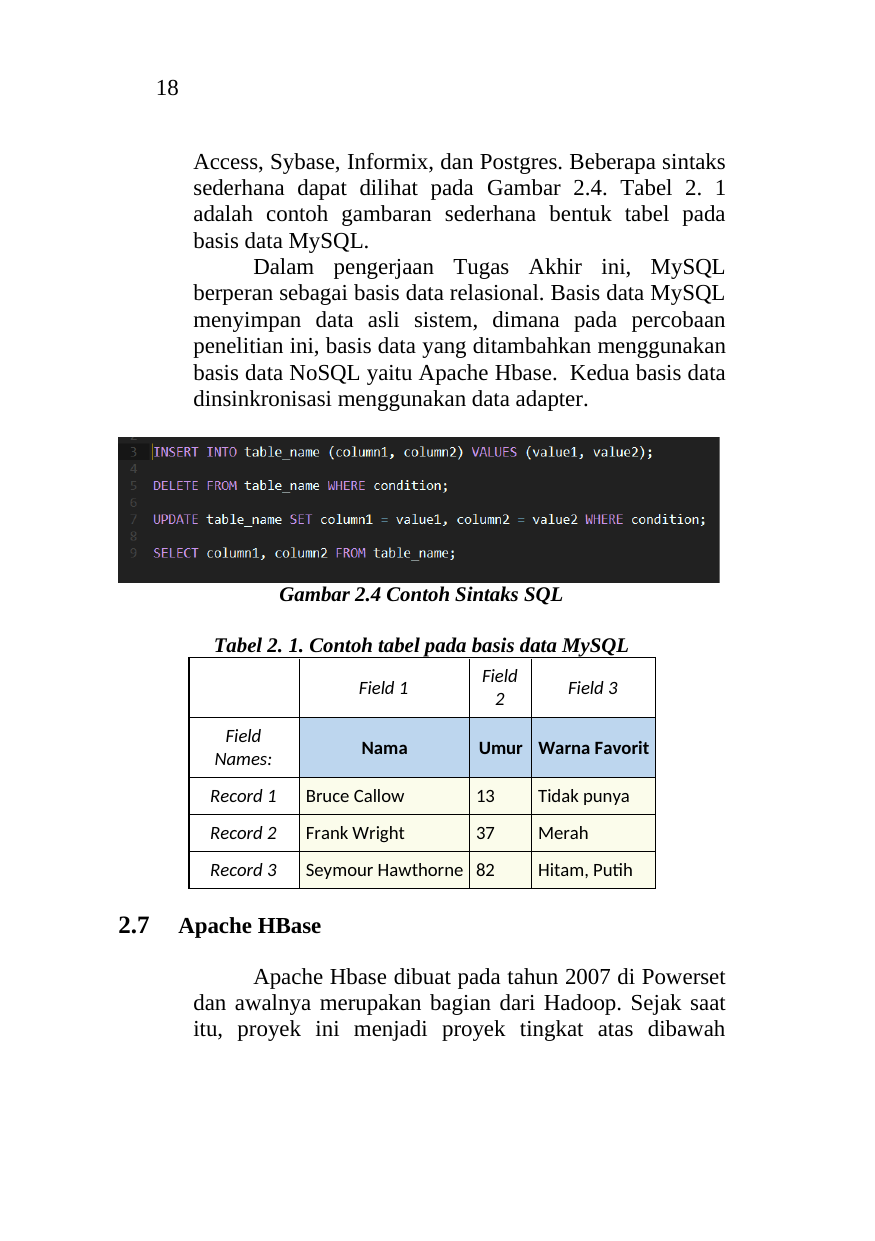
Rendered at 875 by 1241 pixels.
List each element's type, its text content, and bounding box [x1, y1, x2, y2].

table_header [190, 658, 299, 717]
subtitle Apache HBase [118, 910, 726, 939]
table_cell Merah [532, 815, 655, 851]
table_header Field 2 [470, 658, 531, 717]
table_cell Record 1 [190, 778, 299, 814]
table_cell Frank Wright [300, 815, 469, 851]
text Tabel 2. 1. Contoh tabel pada basis data MySQL [118, 633, 726, 657]
table_cell 13 [470, 778, 531, 814]
table_cell Record 3 [190, 852, 299, 888]
table_header Field 1 [300, 658, 469, 717]
table_cell Hitam, Putih [532, 852, 655, 888]
table_cell Bruce Callow [300, 778, 469, 814]
table_cell Warna Favorit [532, 718, 655, 777]
table_cell Umur [470, 718, 531, 777]
text Dalam pengerjaan Tugas Akhir ini, MySQL berperan sebagai basis data relasional. Basis data MySQL menyimpan data asli sistem, dimana pada percobaan penelitian ini, basis data yang ditambahkan menggunakan basis data NoSQL yaitu Apache Hbase. Kedua basis data dinsinkronisasi menggunakan data adapter. [193, 253, 726, 411]
table_cell 82 [470, 852, 531, 888]
table_cell Record 2 [190, 815, 299, 851]
table_header Field 3 [532, 658, 655, 717]
picture [118, 437, 720, 583]
table_cell Tidak punya [532, 778, 655, 814]
text Gambar 2.4 Contoh Sintaks SQL [118, 582, 726, 606]
table_cell Field Names: [190, 718, 299, 777]
table_cell Seymour Hawthorne [300, 852, 469, 888]
table_cell 37 [470, 815, 531, 851]
table_cell Nama [300, 718, 469, 777]
